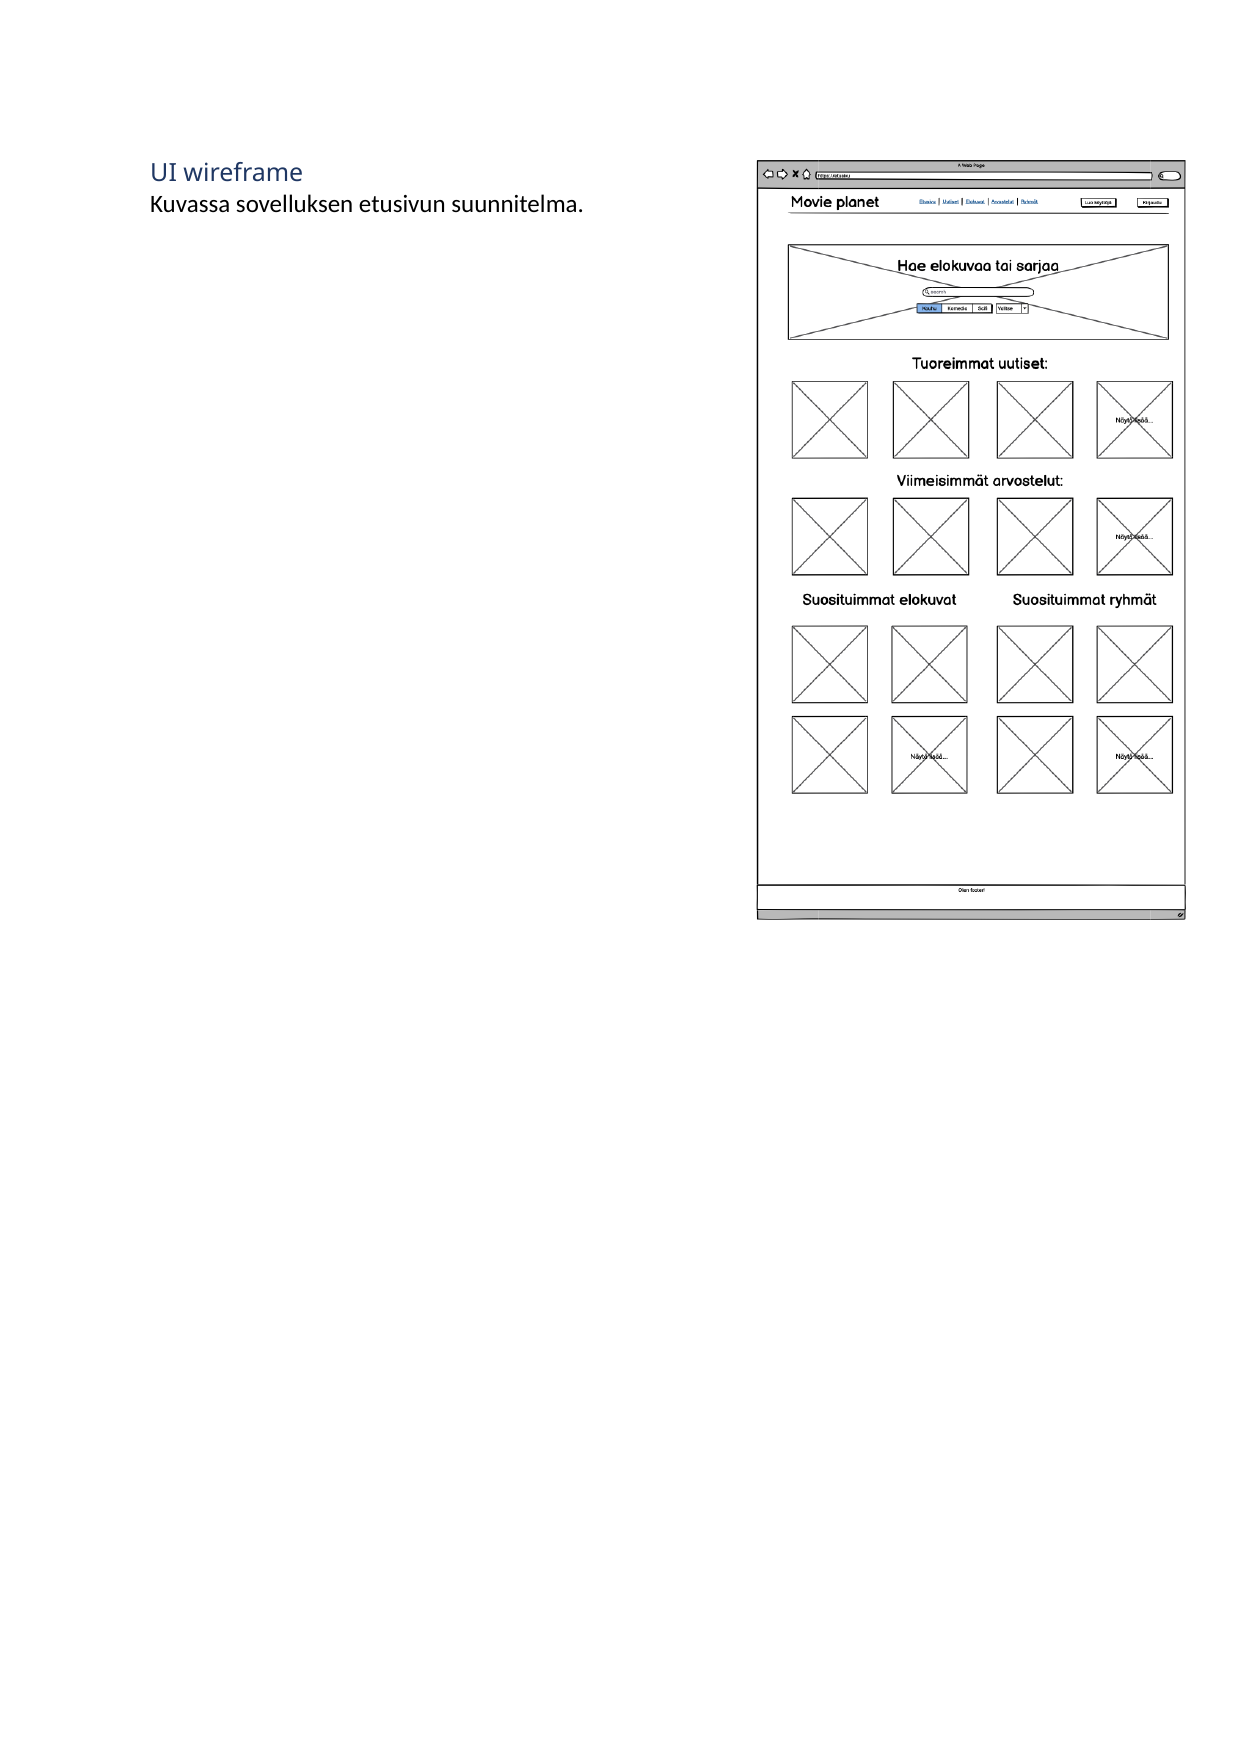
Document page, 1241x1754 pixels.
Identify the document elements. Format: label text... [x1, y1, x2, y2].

subtitle UI wireframe [150, 154, 752, 188]
text Kuvassa sovelluksen etusivun suunnitelma. [150, 188, 752, 219]
picture [752, 153, 1189, 924]
